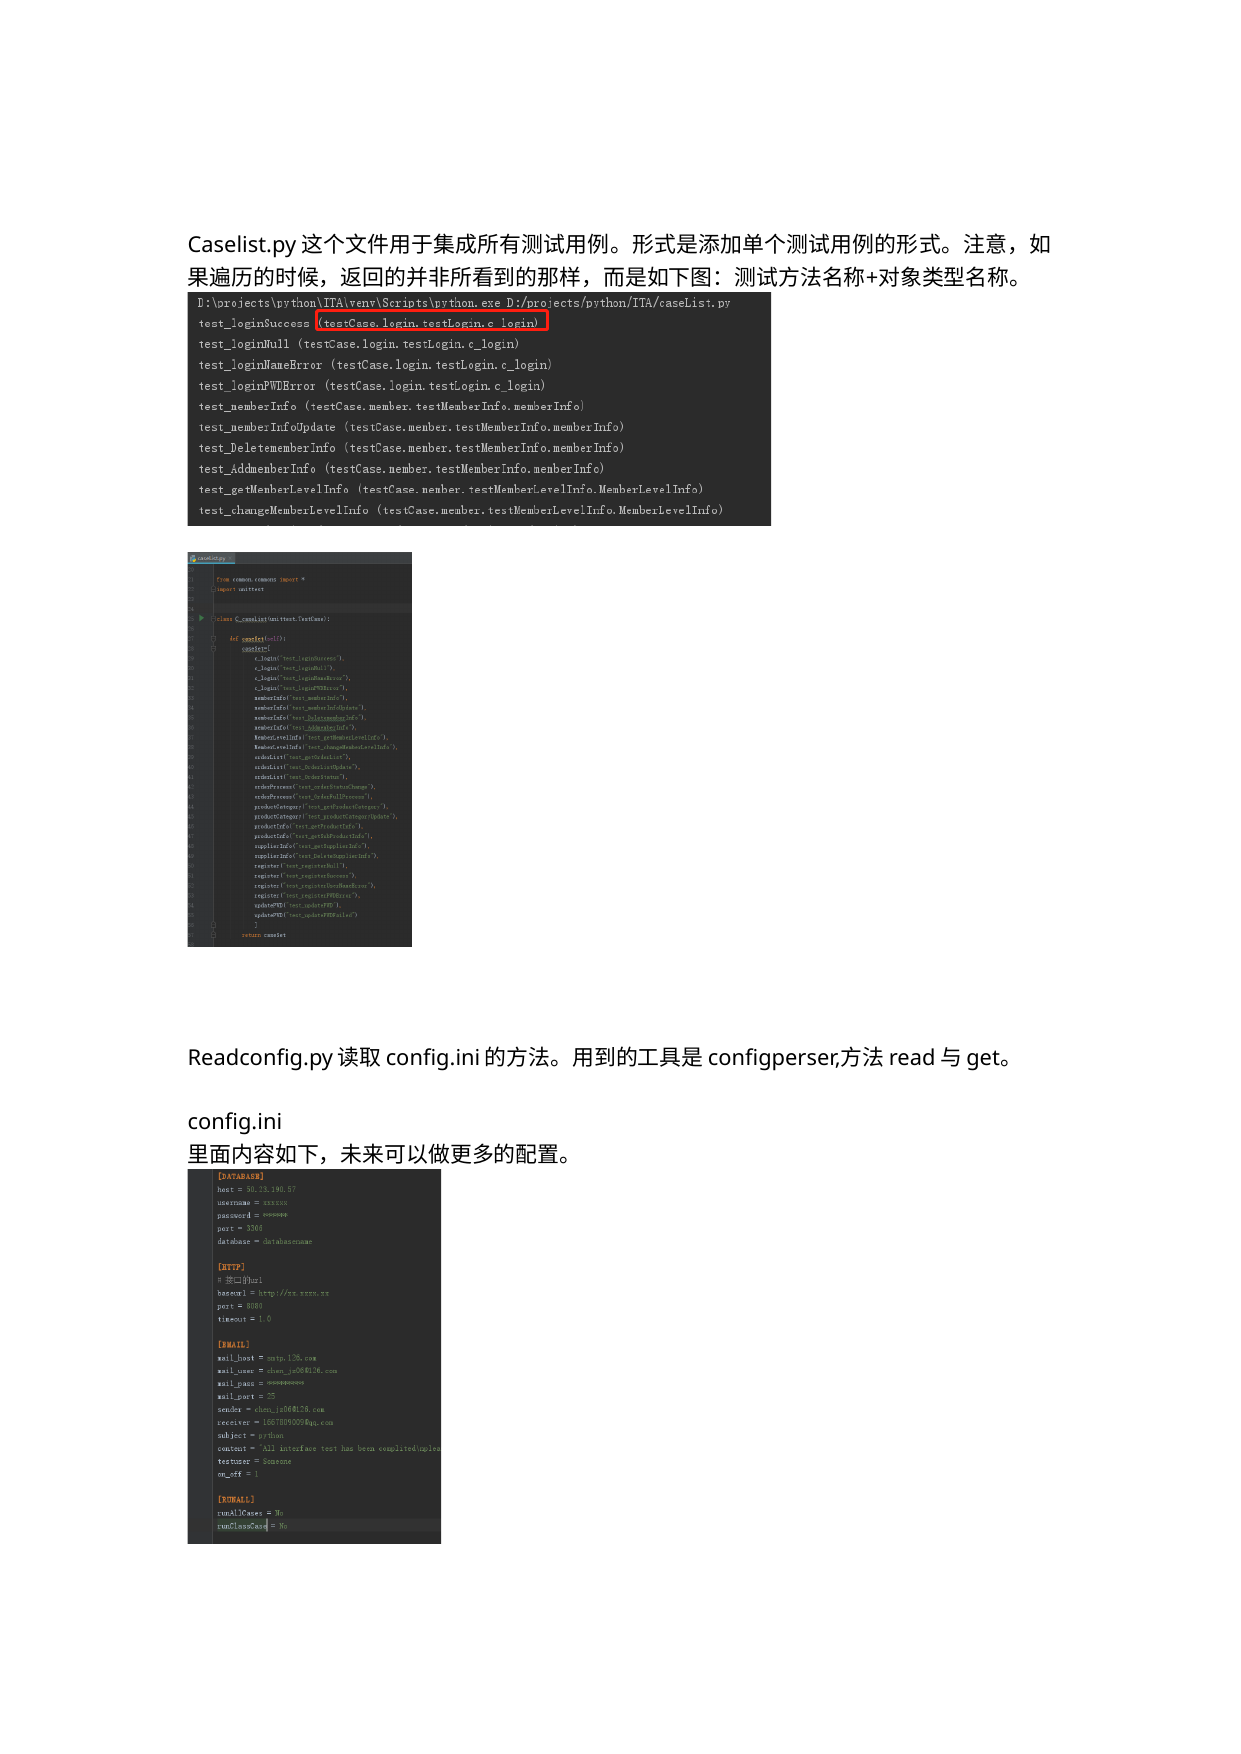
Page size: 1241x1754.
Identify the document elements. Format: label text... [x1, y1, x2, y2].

text config.ini [187, 1104, 1053, 1137]
picture [187, 292, 772, 526]
picture [187, 552, 412, 947]
text Readconfig.py读取config.ini的方法。用到的工具是configperser,方法read与get。 [187, 1039, 1053, 1072]
picture [187, 1169, 442, 1544]
text Caselist.py这个文件用于集成所有测试用例。形式是添加单个测试用例的形式。注意，如果遍历的时候，返回的并非所看到的那样，而是如下图：测试方法名称+对象类型名称。 [187, 227, 1053, 292]
text 里面内容如下，未来可以做更多的配置。 [187, 1137, 1053, 1169]
